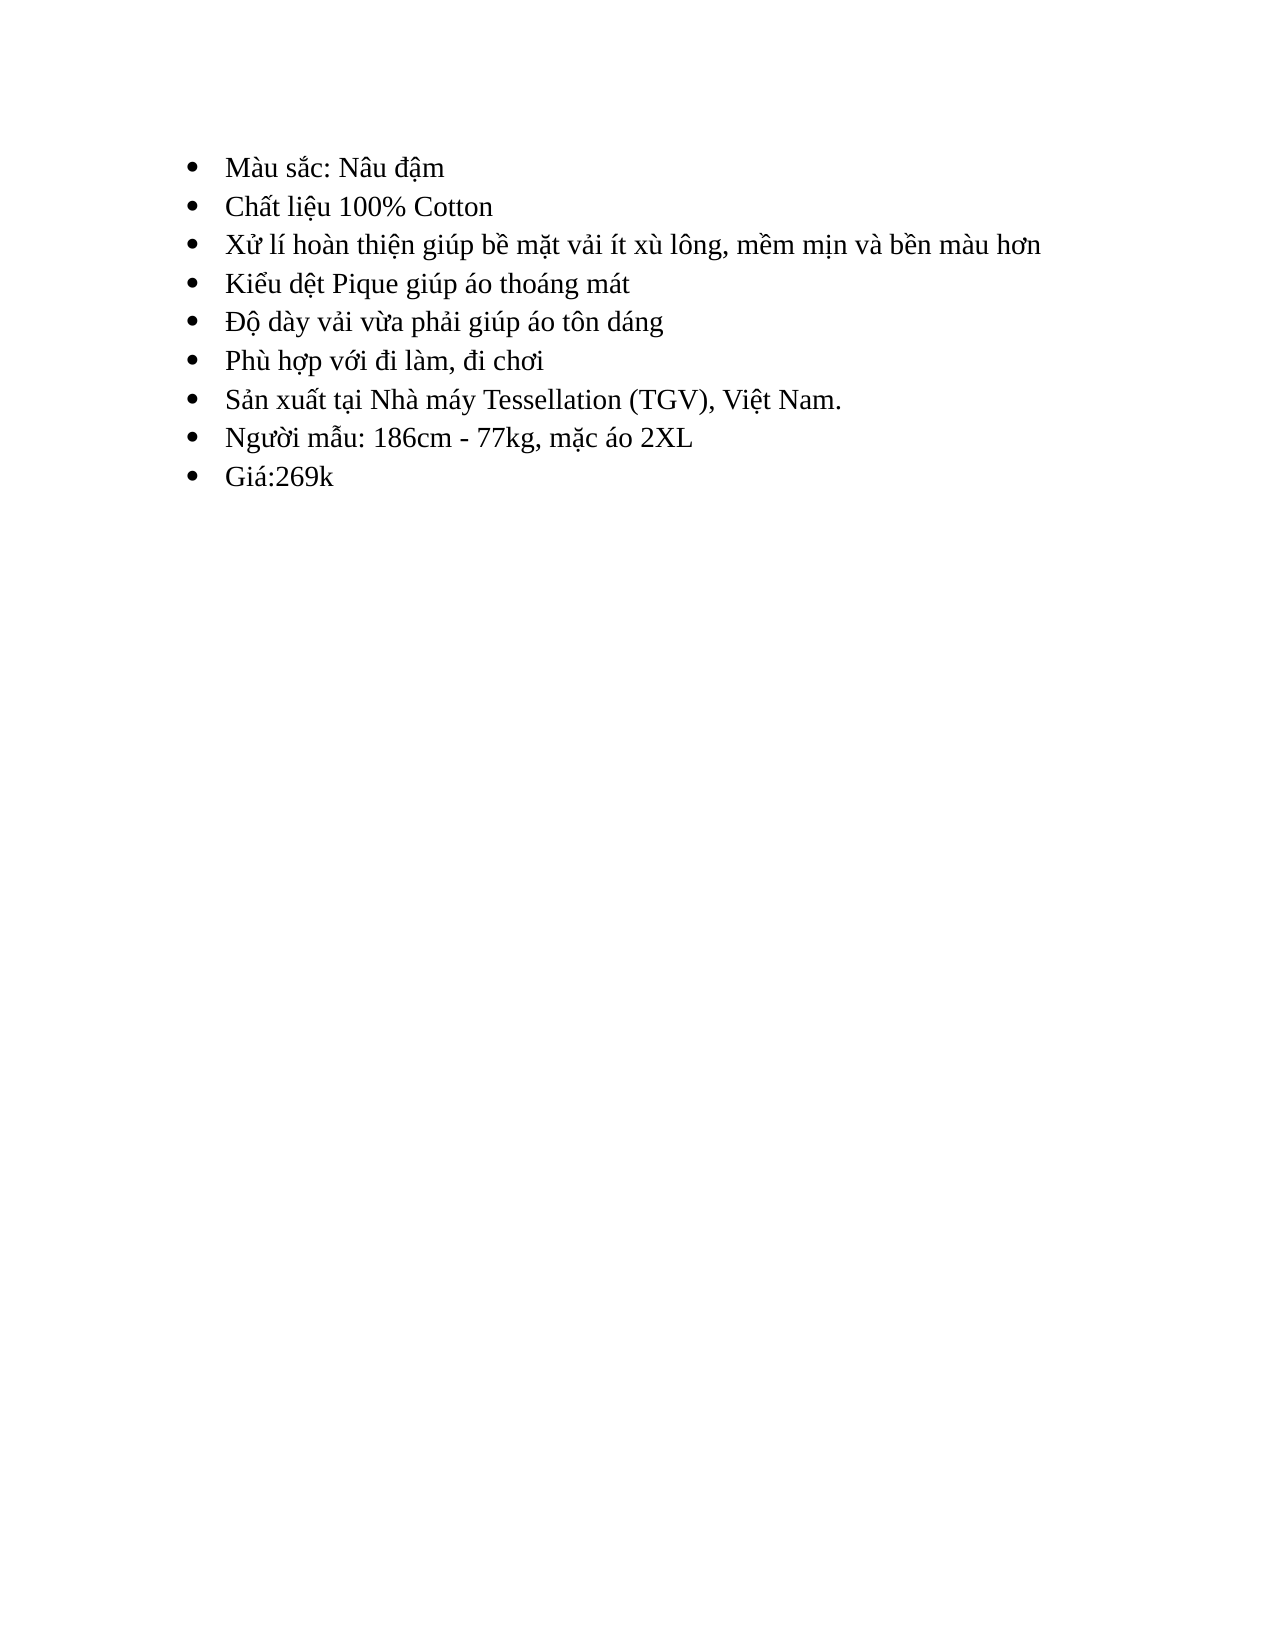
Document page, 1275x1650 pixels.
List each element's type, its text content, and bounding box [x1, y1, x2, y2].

list Phù hợp với đi làm, đi chơi [187, 343, 1125, 377]
list Chất liệu 100% Cotton [187, 189, 1125, 222]
list Độ dày vải vừa phải giúp áo tôn dáng [187, 304, 1125, 338]
list Màu sắc: Nâu đậm [187, 150, 1125, 184]
list Giá:269k [187, 459, 1125, 493]
list Người mẫu: 186cm - 77kg, mặc áo 2XL [187, 421, 1125, 454]
list Sản xuất tại Nhà máy Tessellation (TGV), Việt Nam. [187, 382, 1125, 416]
list Xử lí hoàn thiện giúp bề mặt vải ít xù lông, mềm mịn và bền màu hơn [187, 227, 1125, 261]
list Kiểu dệt Pique giúp áo thoáng mát [187, 266, 1125, 299]
